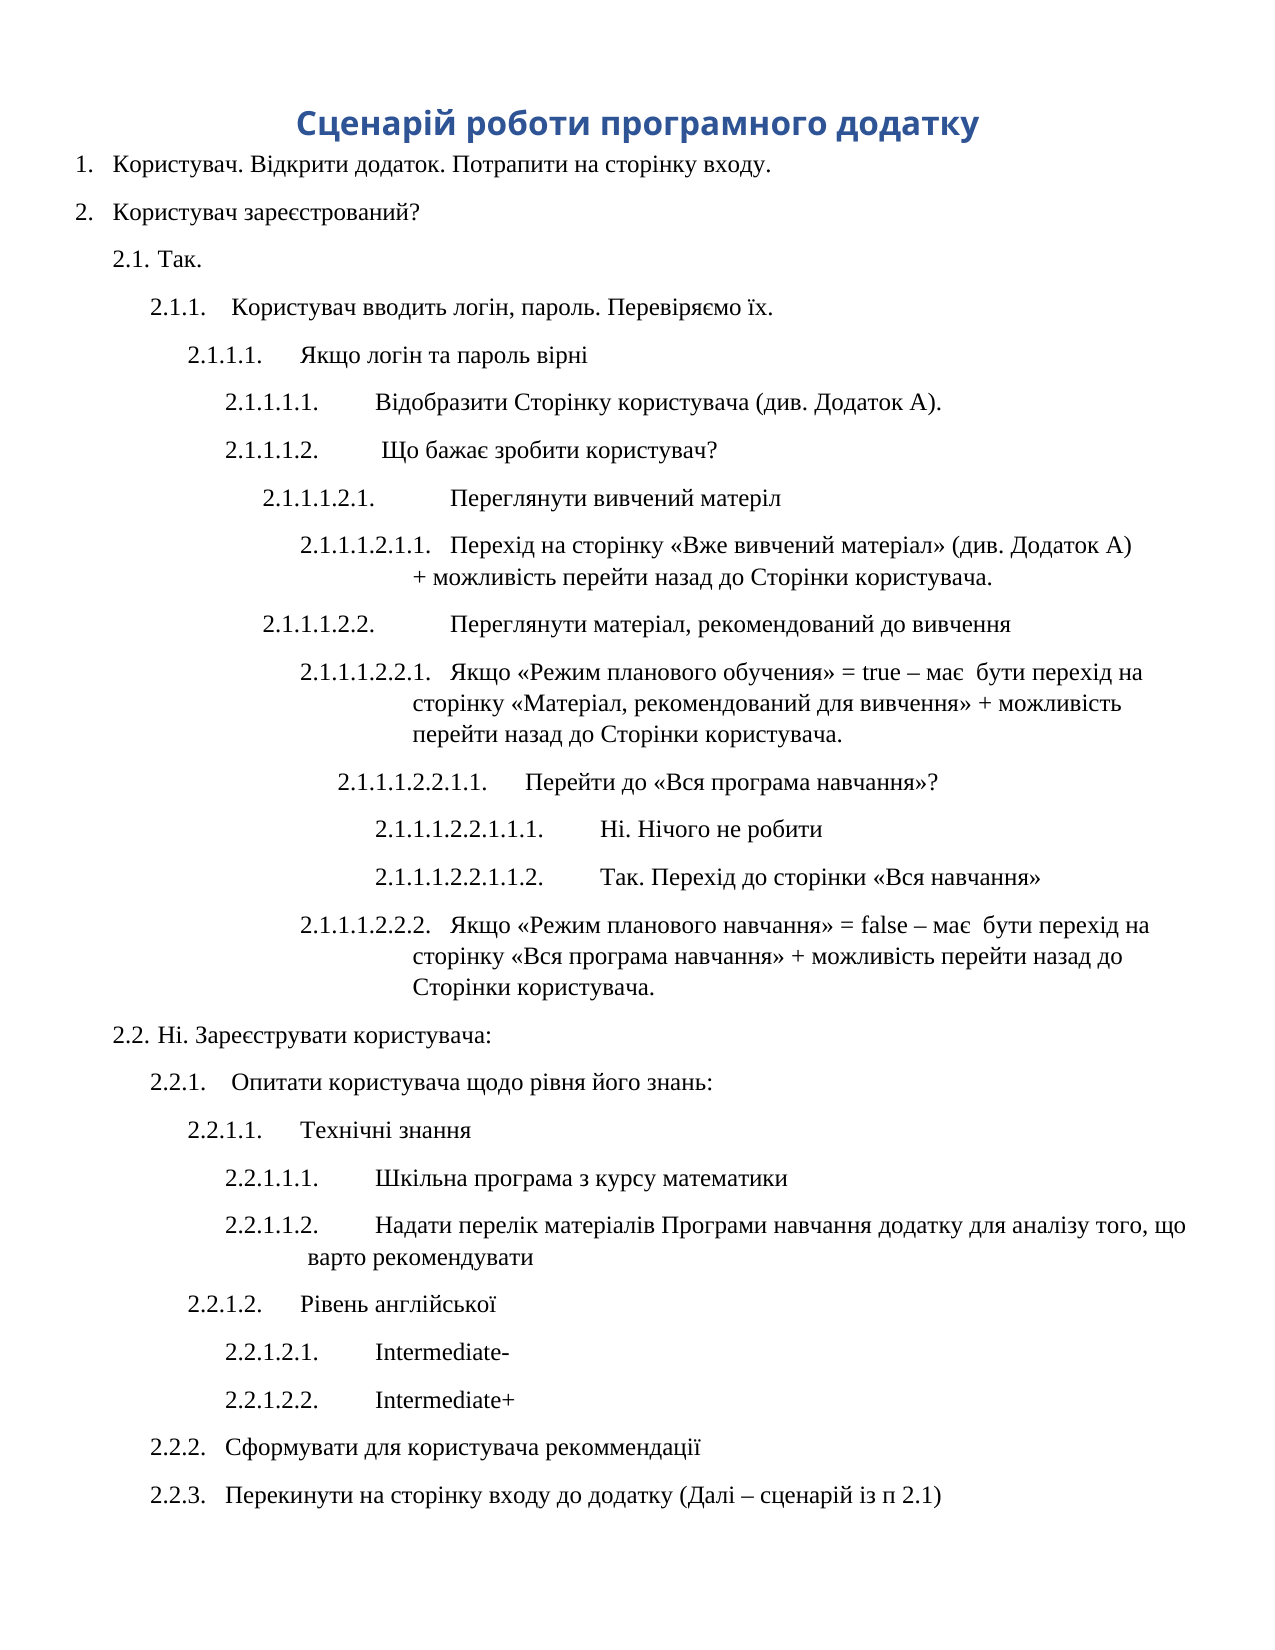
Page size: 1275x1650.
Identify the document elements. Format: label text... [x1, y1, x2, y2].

list Надати перелік матеріалів Програми навчання додатку для аналізу того, що варто рекомендувати [225, 1211, 1200, 1270]
list Відобразити Сторінку користувача (див. Додаток А). [225, 387, 1200, 416]
list Intermediate+ [225, 1385, 1200, 1413]
list Користувач. Відкрити додаток. Потрапити на сторінку входу. [75, 149, 1200, 178]
list Перехід на сторінку «Вже вивчений матеріал» (див. Додаток А) + можливість перейти назад до Сторінки користувача. [300, 531, 1200, 590]
list Ні. Нічого не робити [375, 814, 1200, 843]
list Шкільна програма з курсу математики [225, 1163, 1200, 1192]
list Користувач зареєстрований? [75, 197, 1200, 225]
list Перейти до «Вся програма навчання»? [337, 767, 1200, 796]
list Сформувати для користувача рекоммендації [150, 1432, 1200, 1461]
list Користувач вводить логін, пароль. Перевіряємо їх. [150, 292, 1200, 321]
list Якщо «Режим планового обучения» = true – має бути перехід на сторінку «Матеріал, рекомендований для вивчення» + можливість перейти назад до Сторінки користувача. [300, 657, 1200, 748]
list Що бажає зробити користувач? [225, 435, 1200, 464]
list Технічні знання [187, 1115, 1200, 1144]
list Переглянути вивчений матеріл [262, 483, 1200, 512]
list Якщо логін та пароль вірні [187, 340, 1200, 368]
list Переглянути матеріал, рекомендований до вивчення [262, 609, 1200, 638]
list Якщо «Режим планового навчання» = false – має бути перехід на сторінку «Вся програма навчання» + можливість перейти назад до Сторінки користувача. [300, 910, 1200, 1001]
list Опитати користувача щодо рівня його знань: [150, 1067, 1200, 1096]
list Ні. Зареєструвати користувача: [112, 1020, 1200, 1048]
subtitle Сценарій роботи програмного додатку [75, 100, 1200, 145]
list Перекинути на сторінку входу до додатку (Далі – сценарій із п 2.1) [150, 1480, 1200, 1509]
list Рівень англійської [187, 1289, 1200, 1318]
list Так. Перехід до сторінки «Вся навчання» [375, 862, 1200, 891]
list Intermediate- [225, 1337, 1200, 1366]
list Так. [112, 244, 1200, 273]
